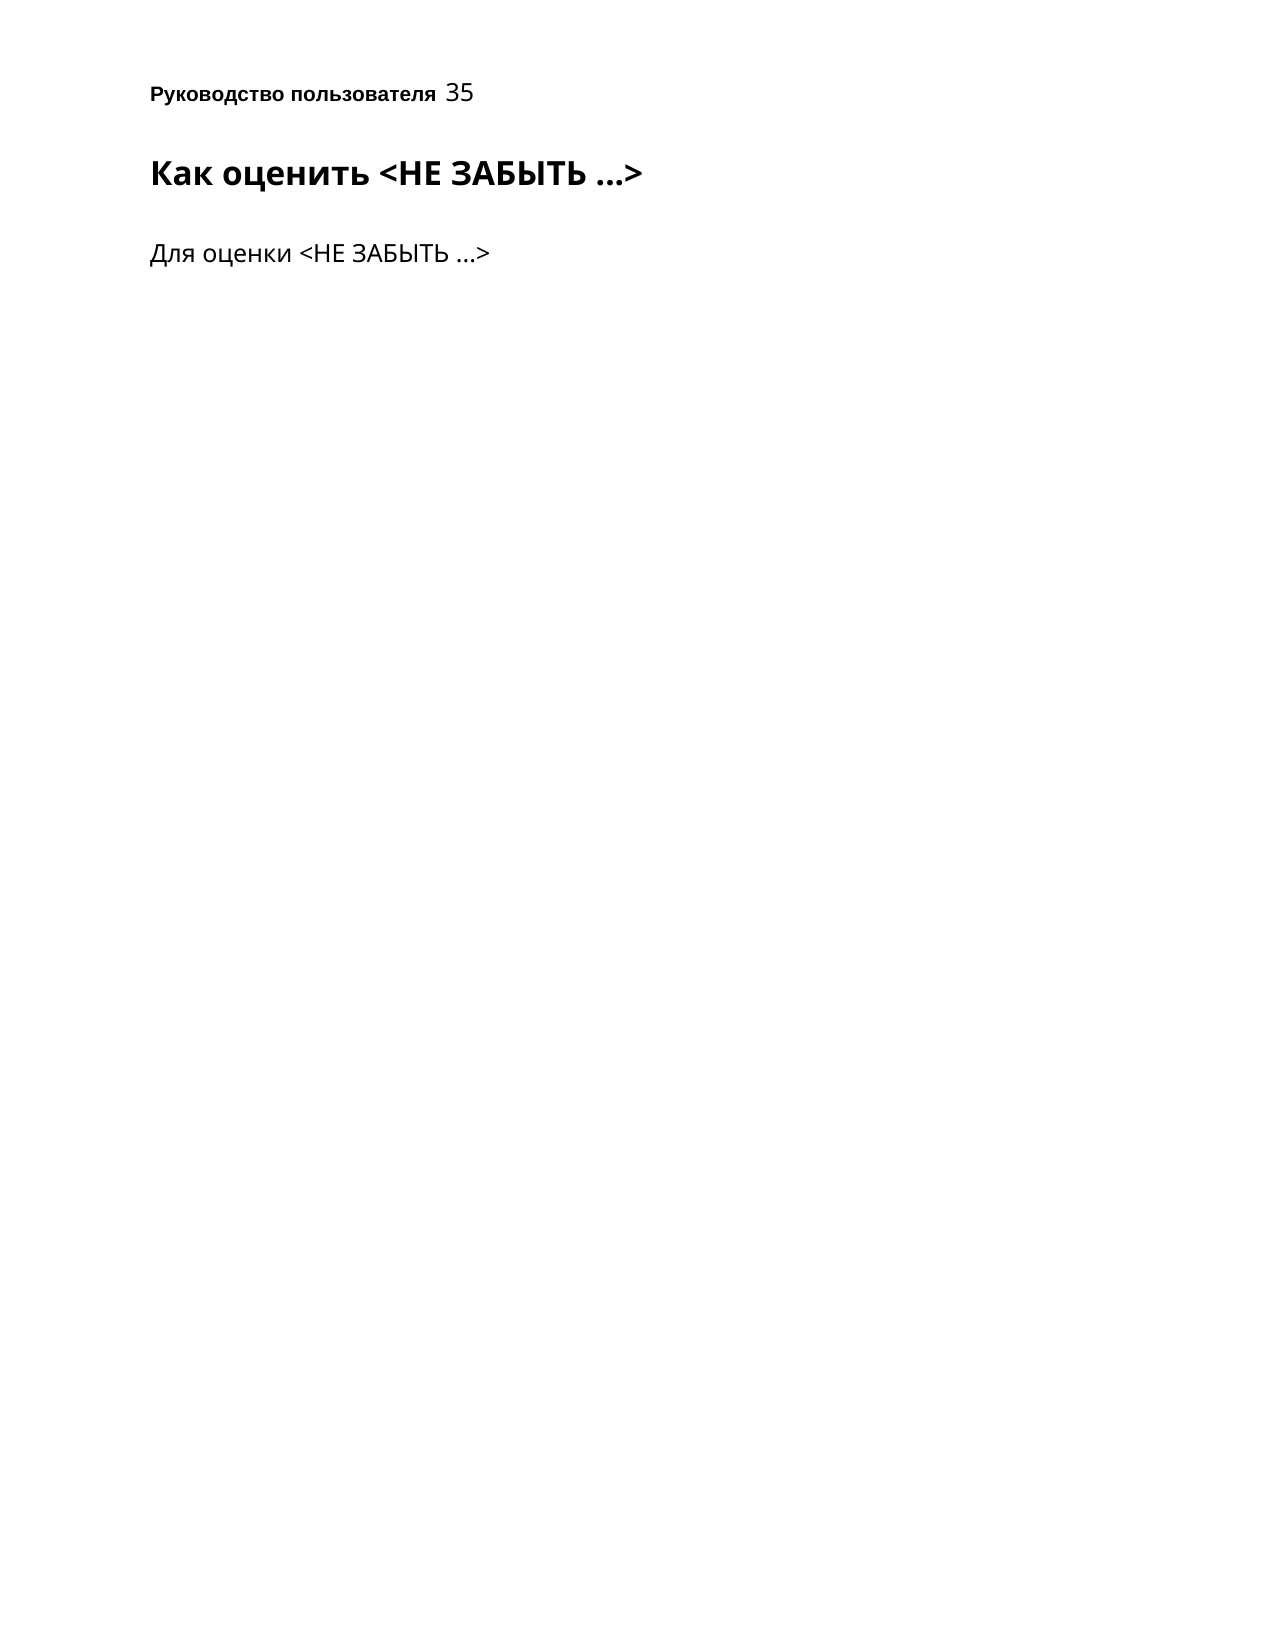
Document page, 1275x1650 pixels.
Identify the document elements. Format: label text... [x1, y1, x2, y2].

text Как оценить <НЕ ЗАБЫТЬ ...> [150, 150, 1125, 195]
text Для оценки <НЕ ЗАБЫТЬ ...> [150, 236, 1125, 269]
